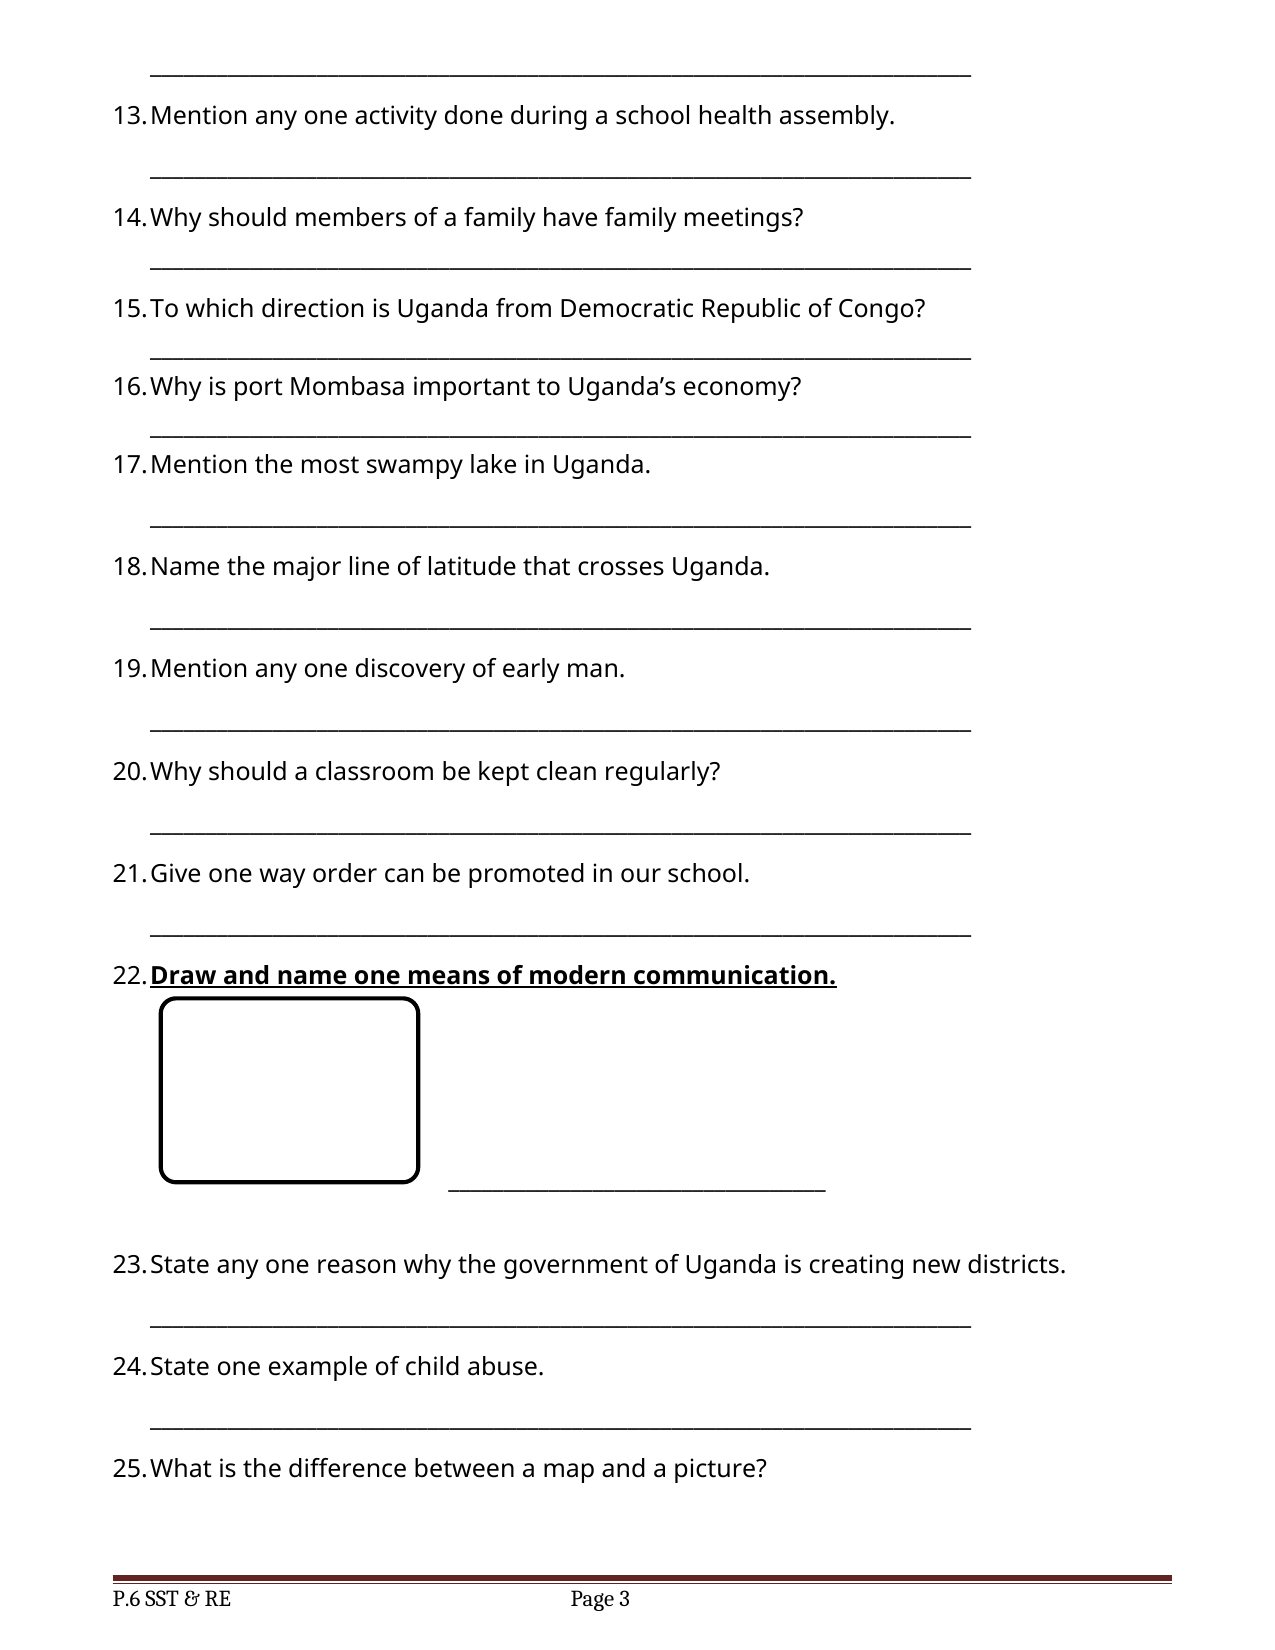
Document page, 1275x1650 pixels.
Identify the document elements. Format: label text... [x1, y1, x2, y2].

list __________________________________________________________________________ [150, 600, 1172, 634]
list State one example of child abuse. [112, 1349, 1172, 1383]
list Give one way order can be promoted in our school. [112, 855, 1172, 889]
list Why is port Mombasa important to Uganda’s economy? [112, 368, 1172, 403]
list __________________________________________________________________________ [150, 408, 1172, 442]
list __________________________________________________________________________ [150, 702, 1172, 736]
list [150, 47, 1172, 81]
list __________________________________________________________________________ [150, 804, 1172, 838]
list __________________________________ [150, 1161, 1172, 1196]
list Mention any one discovery of early man. [112, 651, 1172, 685]
list Mention any one activity done during a school health assembly. [112, 98, 1172, 132]
list __________________________________________________________________________ [150, 498, 1172, 532]
list What is the difference between a map and a picture? [112, 1451, 1172, 1485]
list __________________________________________________________________________ [150, 906, 1172, 940]
list State any one reason why the government of Uganda is creating new districts. [112, 1247, 1172, 1281]
list __________________________________________________________________________ [150, 329, 1172, 363]
list __________________________________________________________________________ [150, 1400, 1172, 1434]
list Draw and name one means of modern communication. [112, 957, 1172, 991]
list Name the major line of latitude that crosses Uganda. [112, 549, 1172, 583]
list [150, 239, 1172, 273]
list Why should a classroom be kept clean regularly? [112, 753, 1172, 787]
list Mention the most swampy lake in Uganda. [112, 447, 1172, 481]
list To which direction is Uganda from Democratic Republic of Congo? [112, 290, 1172, 324]
list Why should members of a family have family meetings? [112, 200, 1172, 234]
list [150, 149, 1172, 183]
list __________________________________________________________________________ [150, 1298, 1172, 1332]
